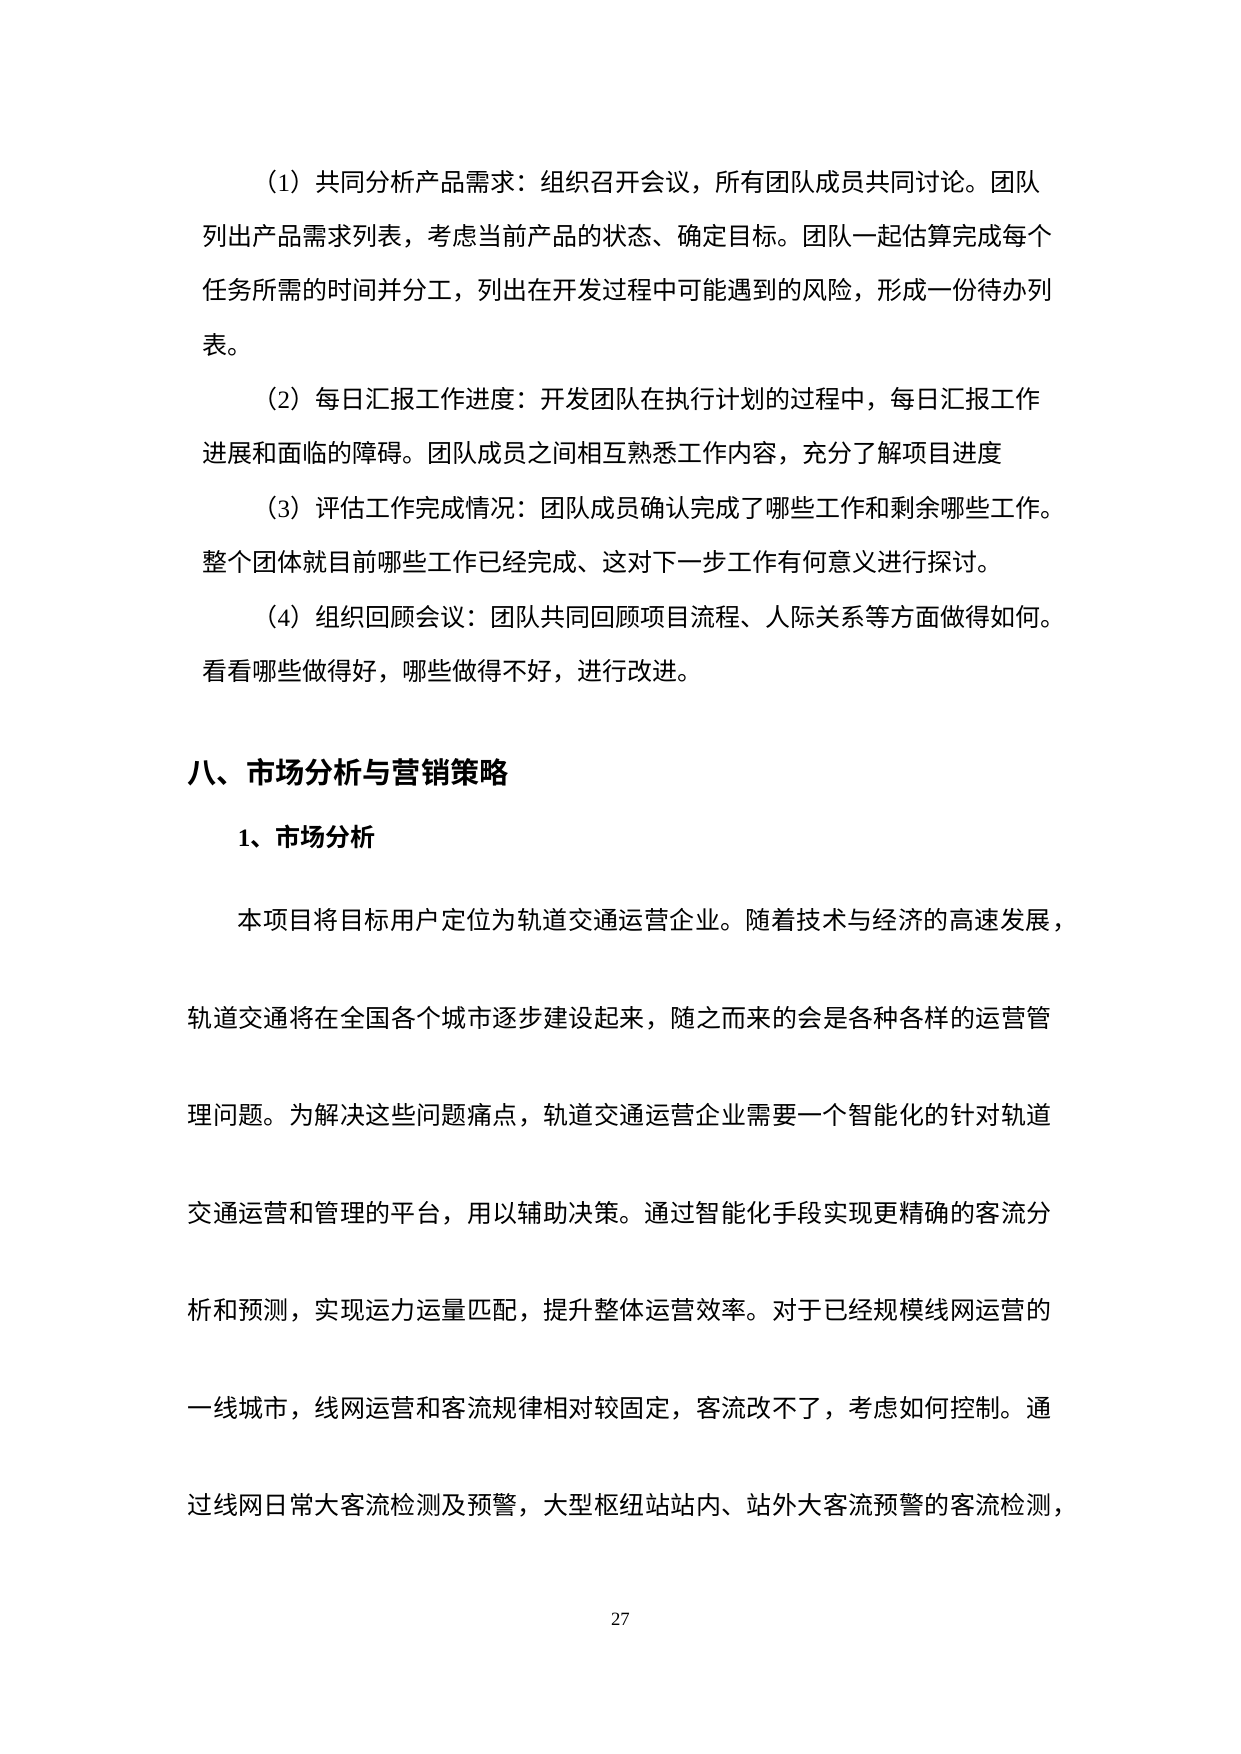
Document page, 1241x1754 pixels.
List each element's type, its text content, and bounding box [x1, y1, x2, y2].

text （1）共同分析产品需求：组织召开会议，所有团队成员共同讨论。团队列出产品需求列表，考虑当前产品的状态、确定目标。团队一起估算完成每个任务所需的时间并分工，列出在开发过程中可能遇到的风险，形成一份待办列表。 [202, 162, 1053, 361]
text （2）每日汇报工作进度：开发团队在执行计划的过程中，每日汇报工作进展和面临的障碍。团队成员之间相互熟悉工作内容，充分了解项目进度 [202, 379, 1053, 470]
text 八、市场分析与营销策略 [187, 738, 1053, 803]
text （3）评估工作完成情况：团队成员确认完成了哪些工作和剩余哪些工作。整个团体就目前哪些工作已经完成、这对下一步工作有何意义进行探讨。 [202, 488, 1053, 579]
text （4）组织回顾会议：团队共同回顾项目流程、人际关系等方面做得如何。看看哪些做得好，哪些做得不好，进行改进。 [202, 597, 1053, 688]
text 1、市场分析 [187, 803, 1053, 868]
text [187, 886, 1053, 1536]
